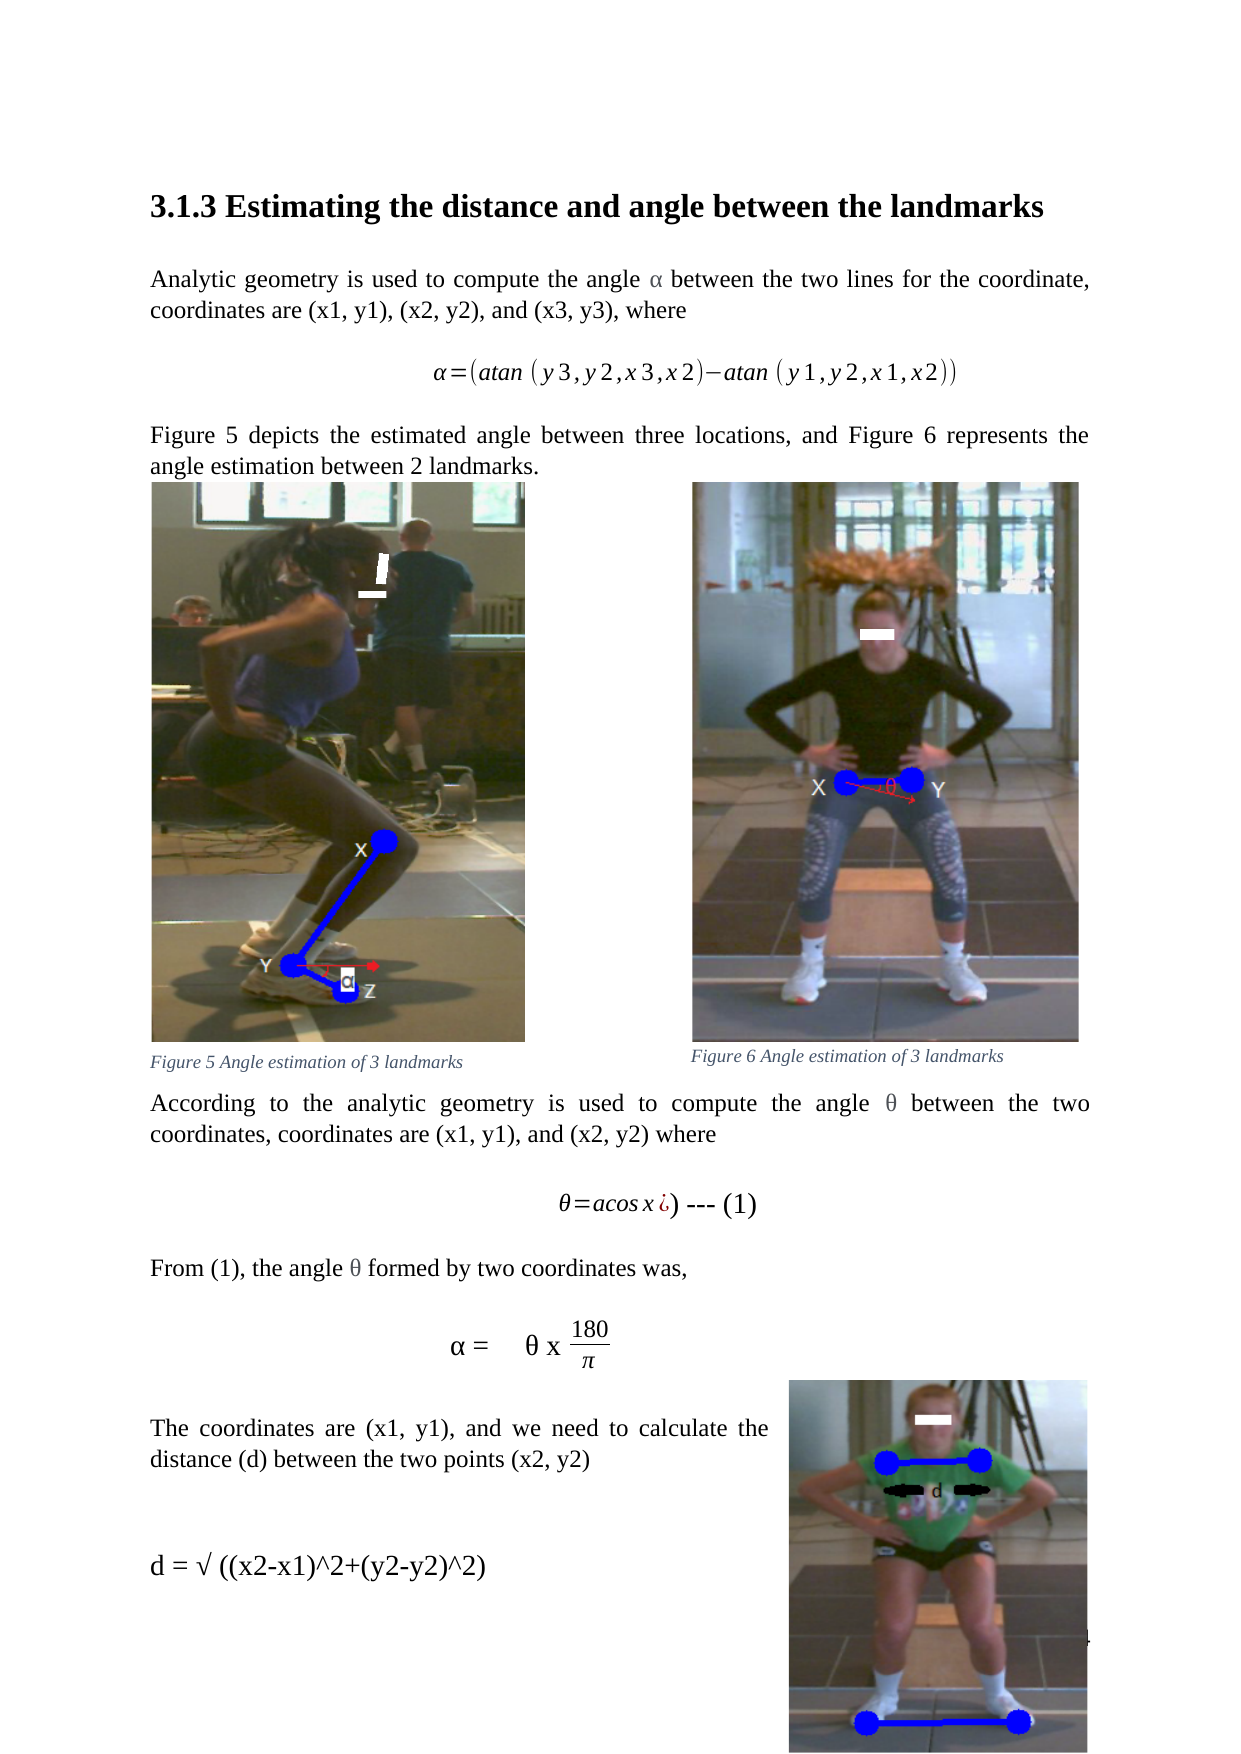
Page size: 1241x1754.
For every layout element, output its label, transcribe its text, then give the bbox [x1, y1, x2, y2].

text ) --- (1) [150, 1186, 1090, 1220]
text Analytic geometry is used to compute the angle α between the two lines for the coordinate, coordinates are (x1, y1), (x2, y2), and (x3, y3), where [150, 264, 1090, 323]
picture [787, 1380, 1087, 1752]
text 3.1.3 Estimating the distance and angle between the landmarks [150, 186, 1090, 224]
picture [150, 482, 525, 1038]
text α = θ x [375, 1316, 1090, 1374]
text From (1), the angle θ formed by two coordinates was, [150, 1253, 1090, 1282]
picture [679, 482, 1079, 1042]
text Figure 5 depicts the estimated angle between three locations, and Figure 6 represents the angle estimation between 2 landmarks. [150, 420, 1090, 480]
text d = √ ((x2-x1)^2+(y2-y2)^2) [150, 1548, 787, 1581]
text The coordinates are (x1, y1), and we need to calculate the distance (d) between the two points (x2, y2) [150, 1413, 787, 1473]
